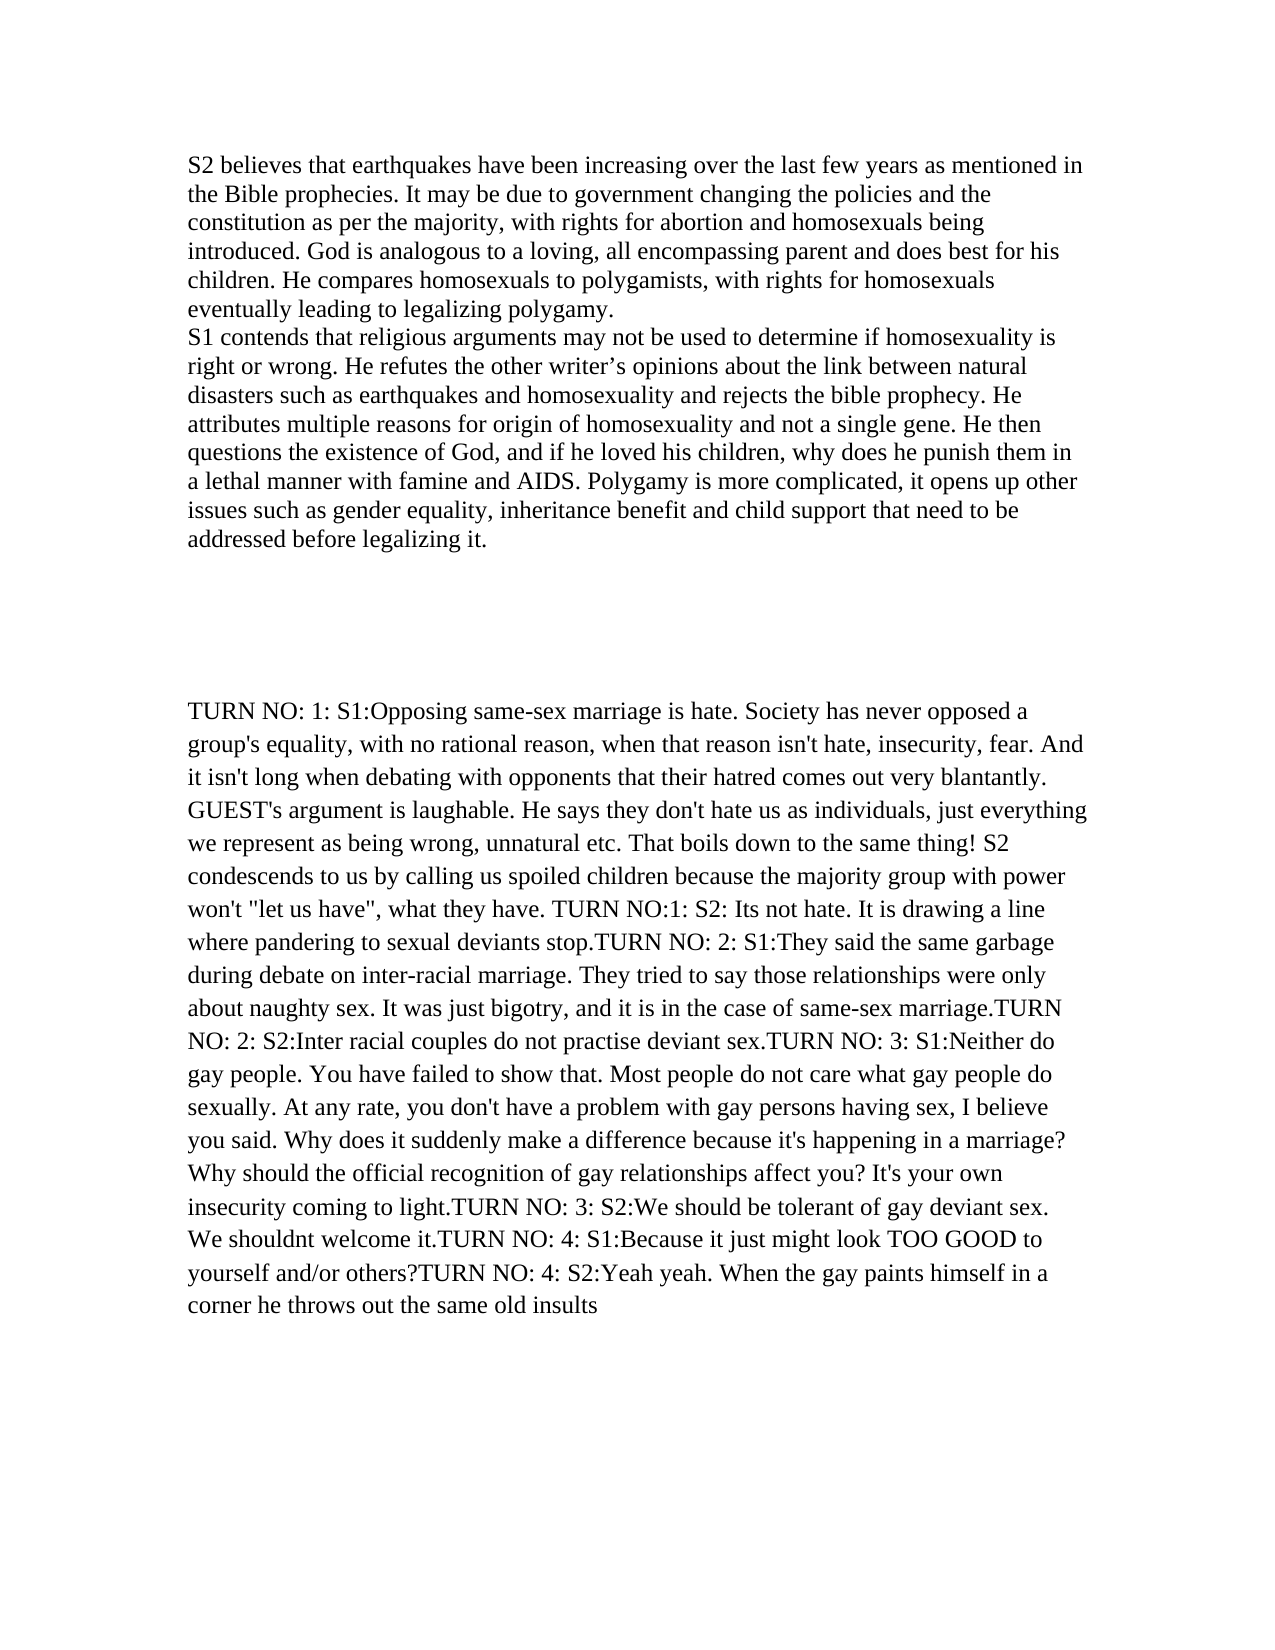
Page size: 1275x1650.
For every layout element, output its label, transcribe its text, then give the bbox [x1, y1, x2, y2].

text TURN NO: 1: S1:Opposing same-sex marriage is hate. Society has never opposed a group's equality, with no rational reason, when that reason isn't hate, insecurity, fear. And it isn't long when debating with opponents that their hatred comes out very blantantly. GUEST's argument is laughable. He says they don't hate us as individuals, just everything we represent as being wrong, unnatural etc. That boils down to the same thing! S2 condescends to us by calling us spoiled children because the majority group with power won't "let us have", what they have. TURN NO:1: S2: Its not hate. It is drawing a line where pandering to sexual deviants stop.TURN NO: 2: S1:They said the same garbage during debate on inter-racial marriage. They tried to say those relationships were only about naughty sex. It was just bigotry, and it is in the case of same-sex marriage.TURN NO: 2: S2:Inter racial couples do not practise deviant sex.TURN NO: 3: S1:Neither do gay people. You have failed to show that. Most people do not care what gay people do sexually. At any rate, you don't have a problem with gay persons having sex, I believe you said. Why does it suddenly make a difference because it's happening in a marriage? Why should the official recognition of gay relationships affect you? It's your own insecurity coming to light.TURN NO: 3: S2:We should be tolerant of gay deviant sex. We shouldnt welcome it.TURN NO: 4: S1:Because it just might look TOO GOOD to yourself and/or others?TURN NO: 4: S2:Yeah yeah. When the gay paints himself in a corner he throws out the same old insults [187, 696, 1087, 1319]
text S2 believes that earthquakes have been increasing over the last few years as mentioned in the Bible prophecies. It may be due to government changing the policies and the constitution as per the majority, with rights for abortion and homosexuals being introduced. God is analogous to a loving, all encompassing parent and does best for his children. He compares homosexuals to polygamists, with rights for homosexuals eventually leading to legalizing polygamy. [187, 150, 1087, 322]
text S1 contends that religious arguments may not be used to determine if homosexuality is right or wrong. He refutes the other writer’s opinions about the link between natural disasters such as earthquakes and homosexuality and rejects the bible prophecy. He attributes multiple reasons for origin of homosexuality and not a single gene. He then questions the existence of God, and if he loved his children, why does he punish them in a lethal manner with famine and AIDS. Polygamy is more complicated, it opens up other issues such as gender equality, inheritance benefit and child support that need to be addressed before legalizing it. [187, 322, 1087, 552]
